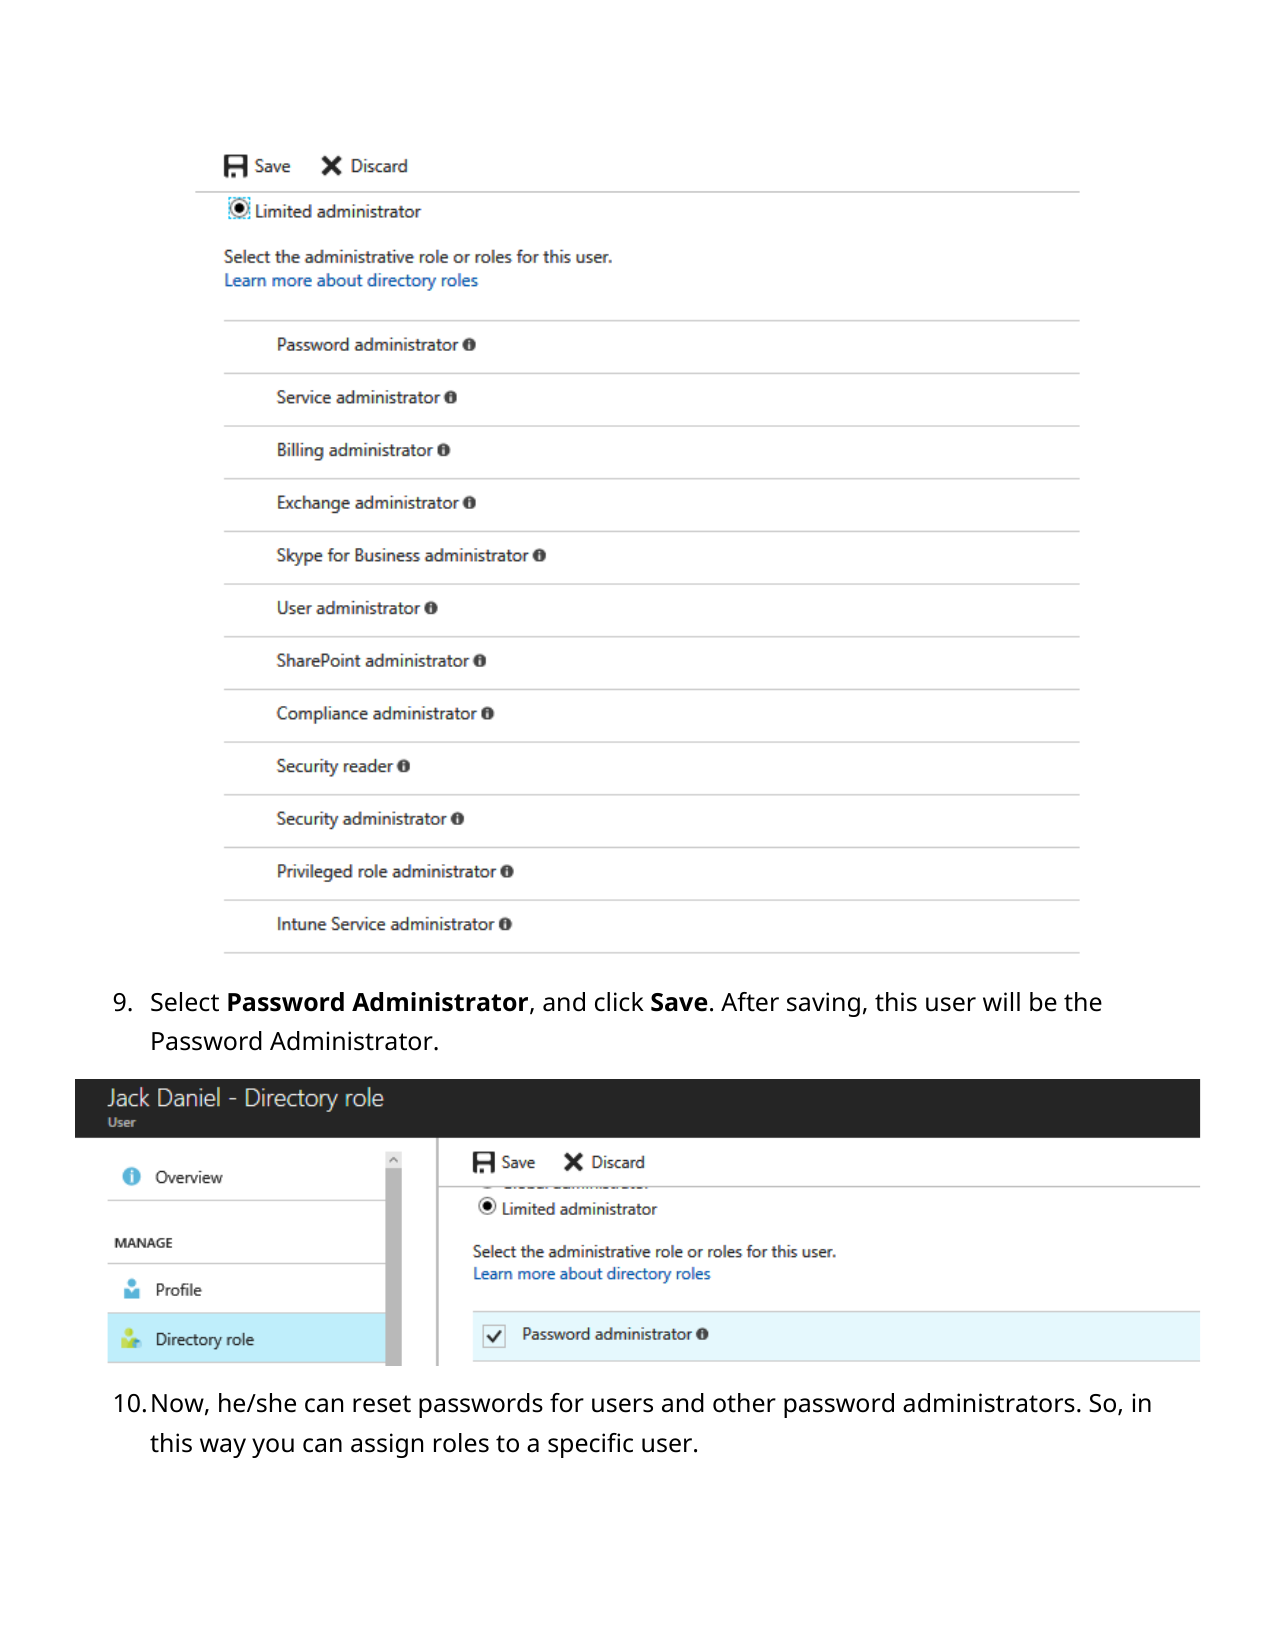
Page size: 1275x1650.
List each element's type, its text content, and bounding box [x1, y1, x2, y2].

picture [195, 150, 1080, 964]
list Select Password Administrator, and click Save. After saving, this user will be the Password Administrator. [112, 985, 1200, 1058]
list Now, he/she can reset passwords for users and other password administrators. So, in this way you can assign roles to a specific user. [112, 1386, 1200, 1459]
picture [75, 1079, 1200, 1366]
